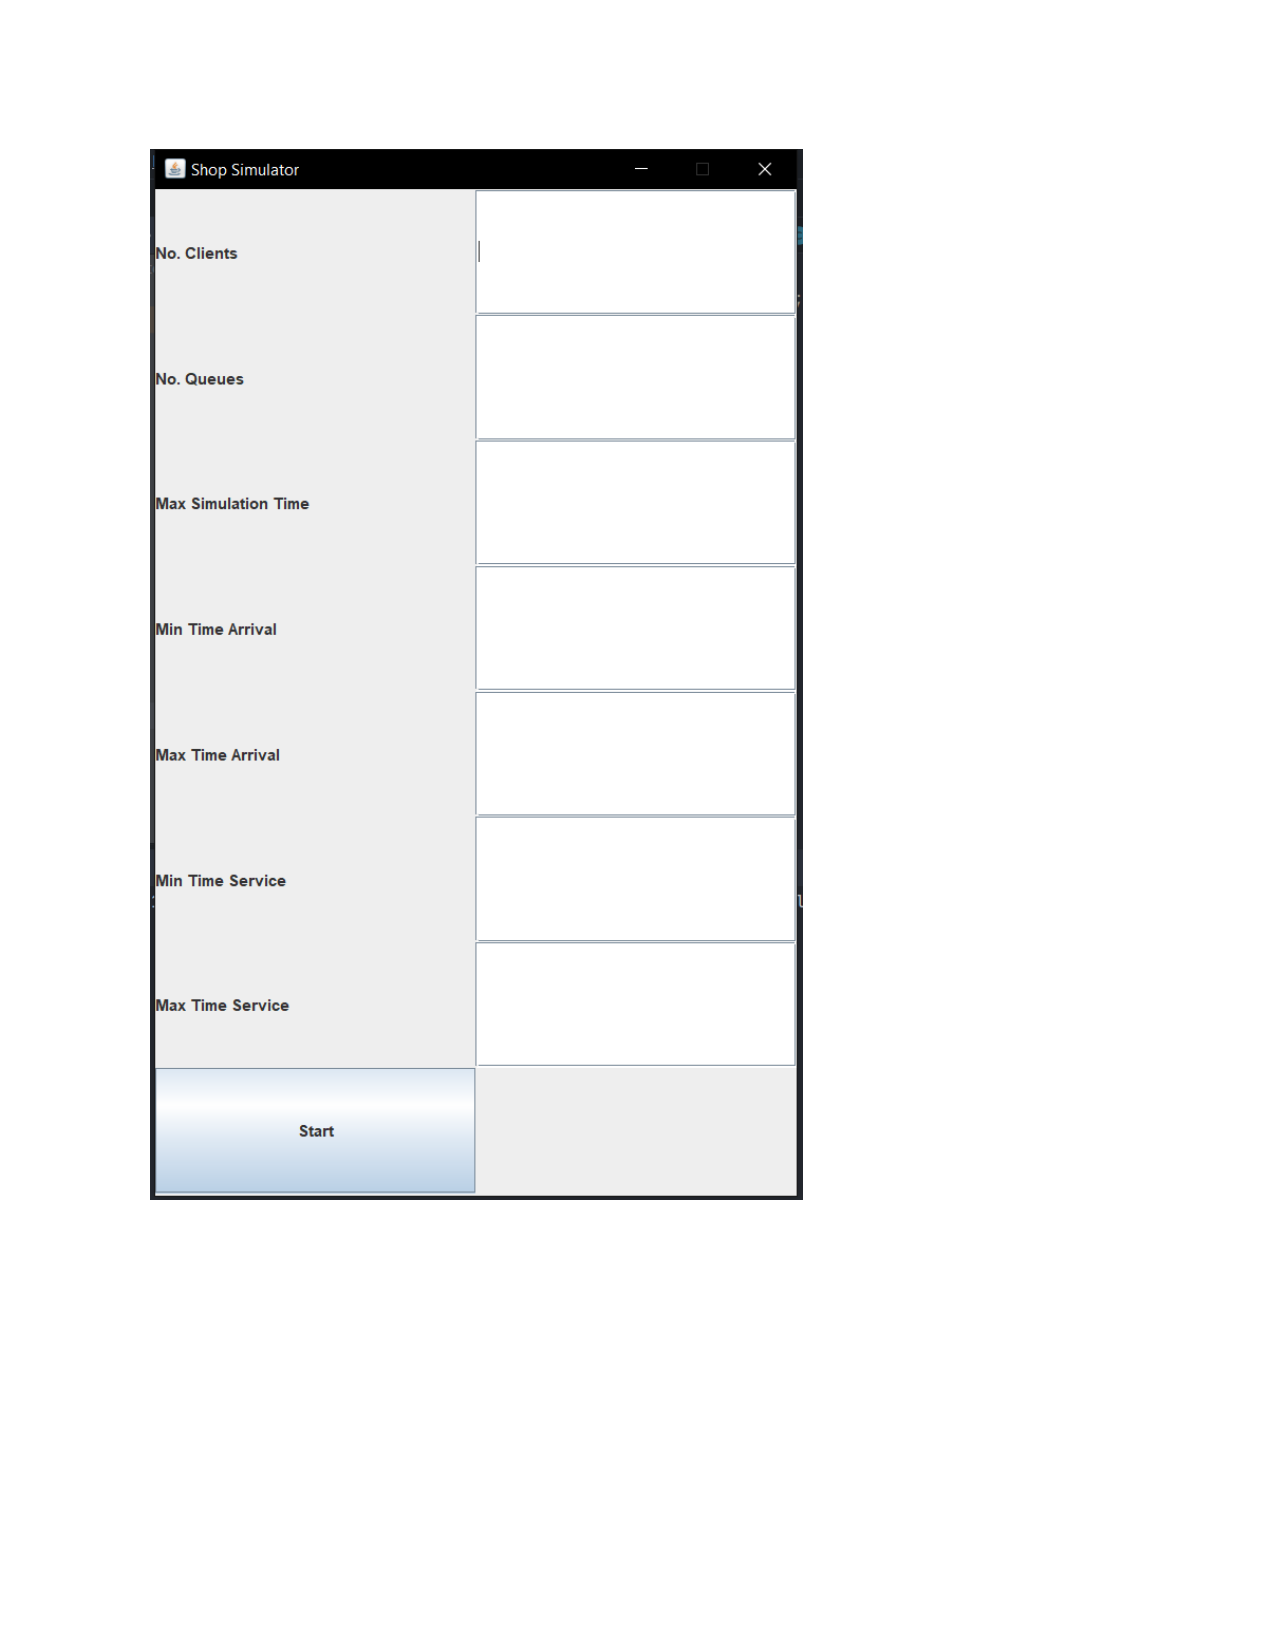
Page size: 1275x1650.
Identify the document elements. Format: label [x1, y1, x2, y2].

picture [150, 149, 803, 1200]
